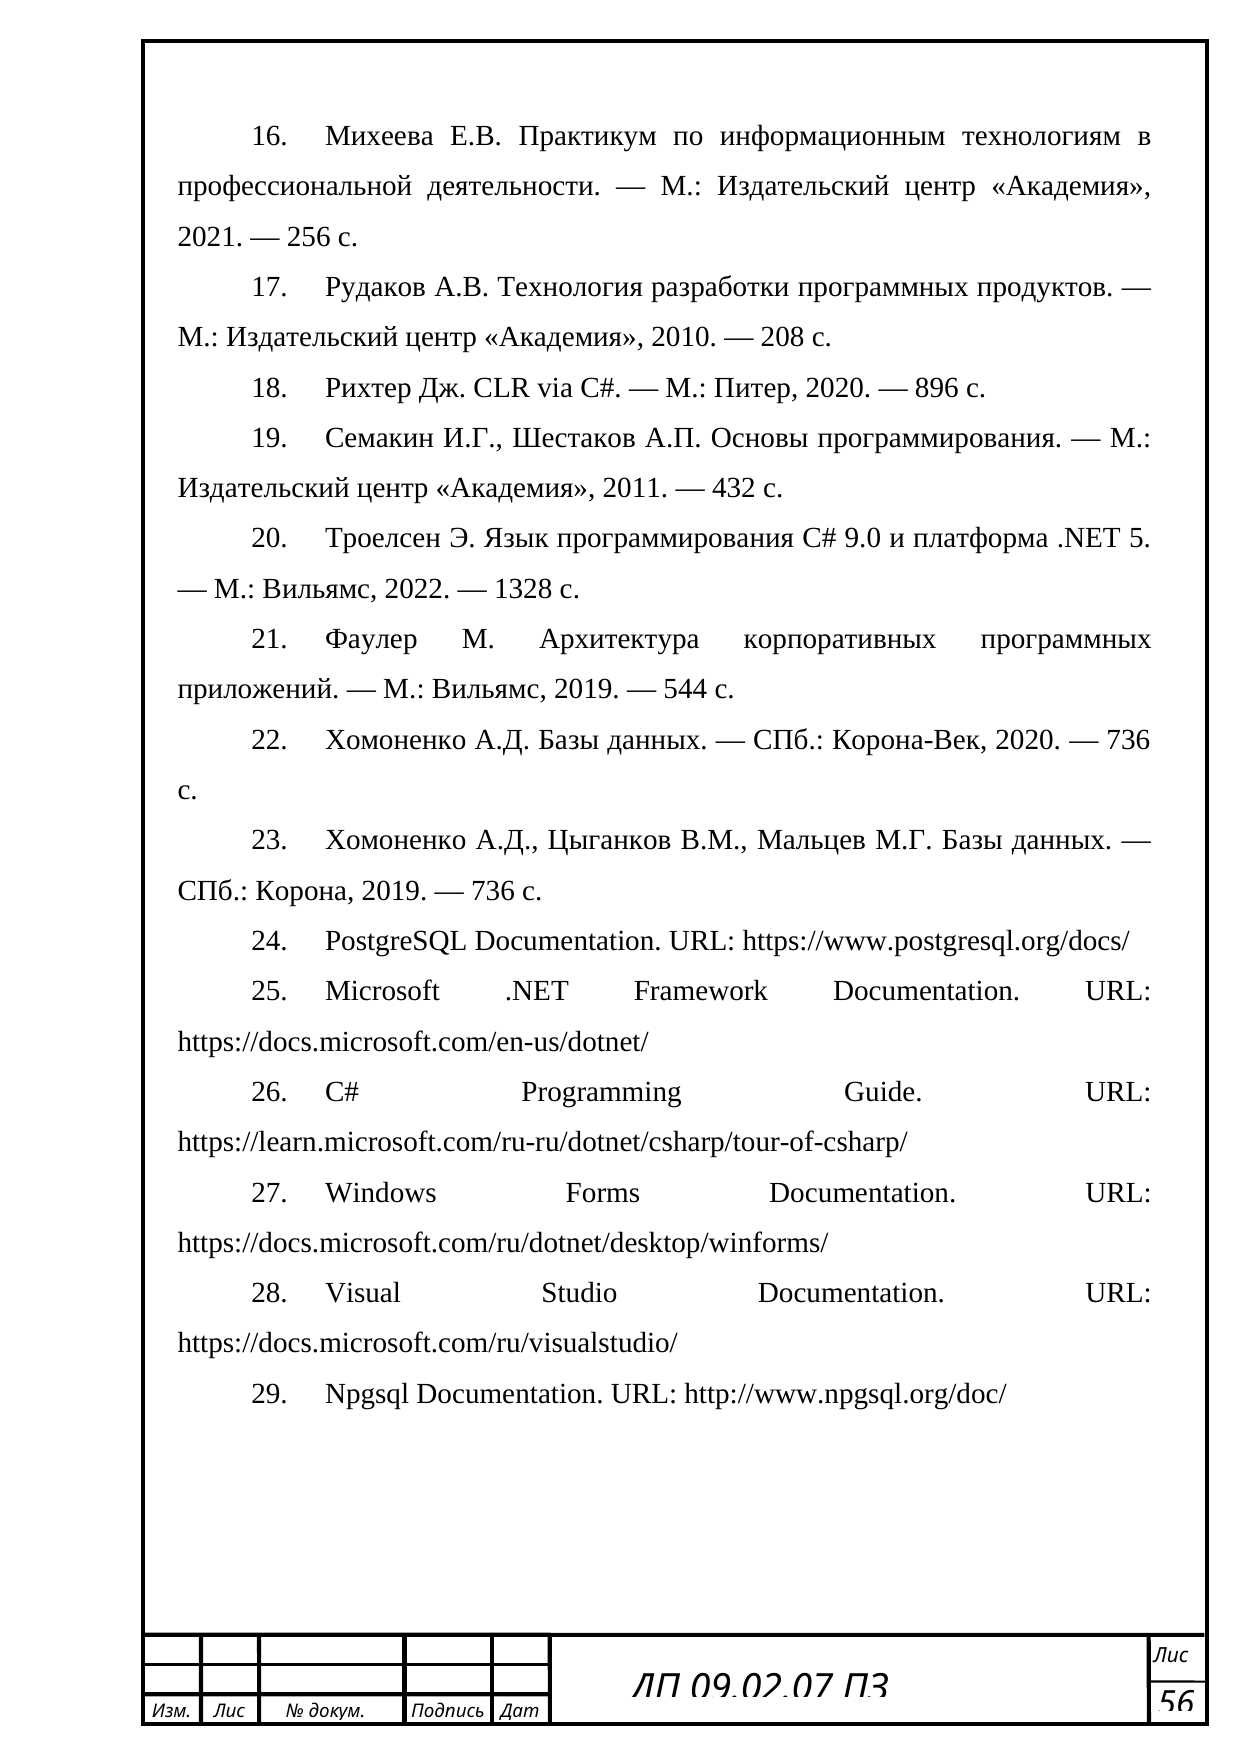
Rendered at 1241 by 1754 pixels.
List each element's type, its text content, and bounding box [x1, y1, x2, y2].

list Рудаков А.В. Технология разработки программных продуктов. — М.: Издательский центр «Академия», 2010. — 208 с. [177, 269, 1152, 353]
list Хомоненко А.Д., Цыганков В.М., Мальцев М.Г. Базы данных. — СПб.: Корона, 2019. — 736 с. [177, 822, 1152, 906]
list C# Programming Guide. URL: https://learn.microsoft.com/ru-ru/dotnet/csharp/tour-of-csharp/ [177, 1074, 1152, 1158]
list Microsoft .NET Framework Documentation. URL: https://docs.microsoft.com/en-us/dotnet/ [177, 973, 1152, 1057]
list Фаулер М. Архитектура корпоративных программных приложений. — М.: Вильямс, 2019. — 544 с. [177, 621, 1152, 705]
list Windows Forms Documentation. URL: https://docs.microsoft.com/ru/dotnet/desktop/winforms/ [177, 1175, 1152, 1258]
list Хомоненко А.Д. Базы данных. — СПб.: Корона-Век, 2020. — 736 с. [177, 722, 1152, 806]
list Семакин И.Г., Шестаков А.П. Основы программирования. — М.: Издательский центр «Академия», 2011. — 432 с. [177, 420, 1152, 504]
list Михеева Е.В. Практикум по информационным технологиям в профессиональной деятельности. — М.: Издательский центр «Академия», 2021. — 256 с. [177, 118, 1152, 252]
list Рихтер Дж. CLR via C#. — М.: Питер, 2020. — 896 с. [177, 370, 1152, 403]
list Visual Studio Documentation. URL: https://docs.microsoft.com/ru/visualstudio/ [177, 1275, 1152, 1359]
list Троелсен Э. Язык программирования C# 9.0 и платформа .NET 5. — М.: Вильямс, 2022. — 1328 с. [177, 521, 1152, 604]
list PostgreSQL Documentation. URL: https://www.postgresql.org/docs/ [177, 923, 1152, 957]
list Npgsql Documentation. URL: http://www.npgsql.org/doc/ [177, 1376, 1152, 1409]
